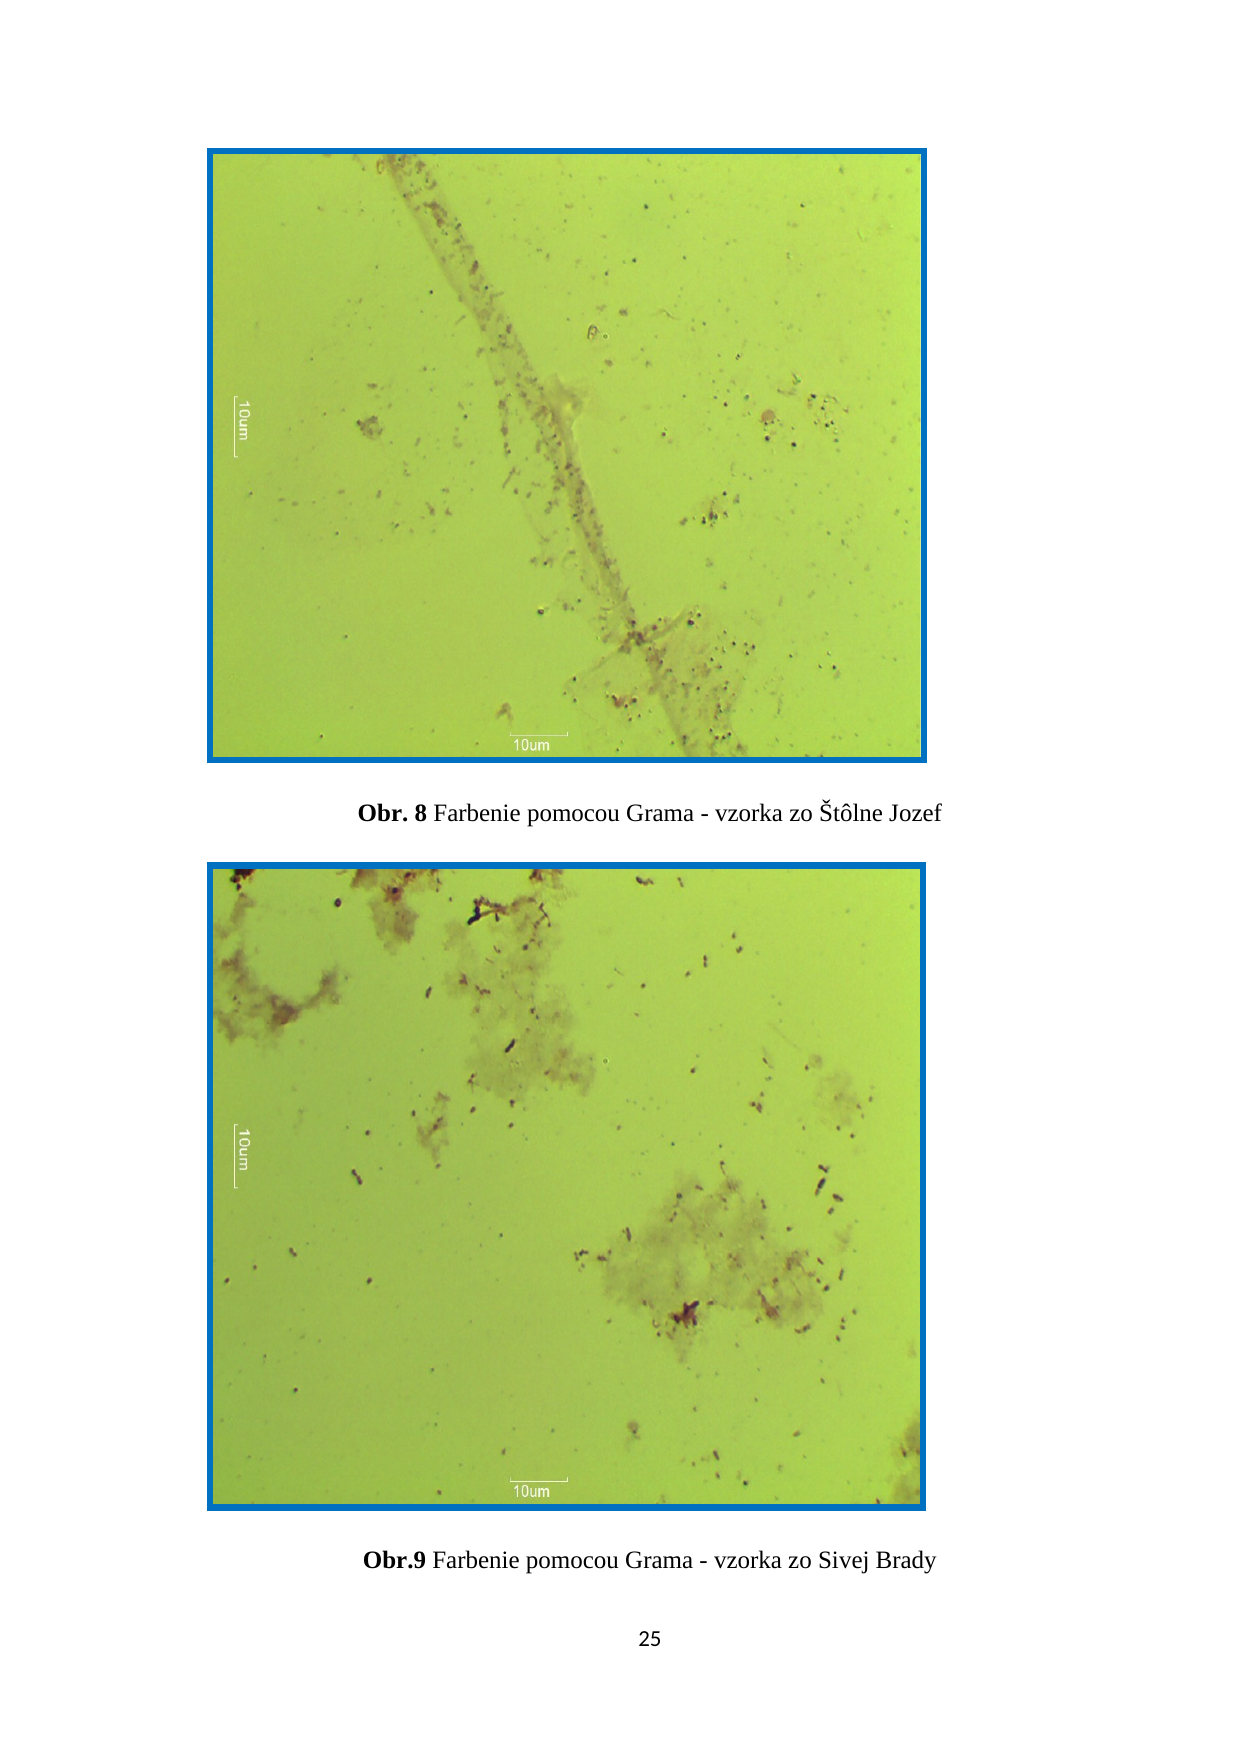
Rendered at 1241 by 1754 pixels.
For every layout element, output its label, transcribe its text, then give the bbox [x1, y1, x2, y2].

text Obr. 8 Farbenie pomocou Grama - vzorka zo Štôlne Jozef [207, 798, 1092, 827]
picture [213, 154, 921, 757]
text Obr.9 Farbenie pomocou Grama - vzorka zo Sivej Brady [207, 1546, 1092, 1574]
picture [213, 869, 920, 1504]
